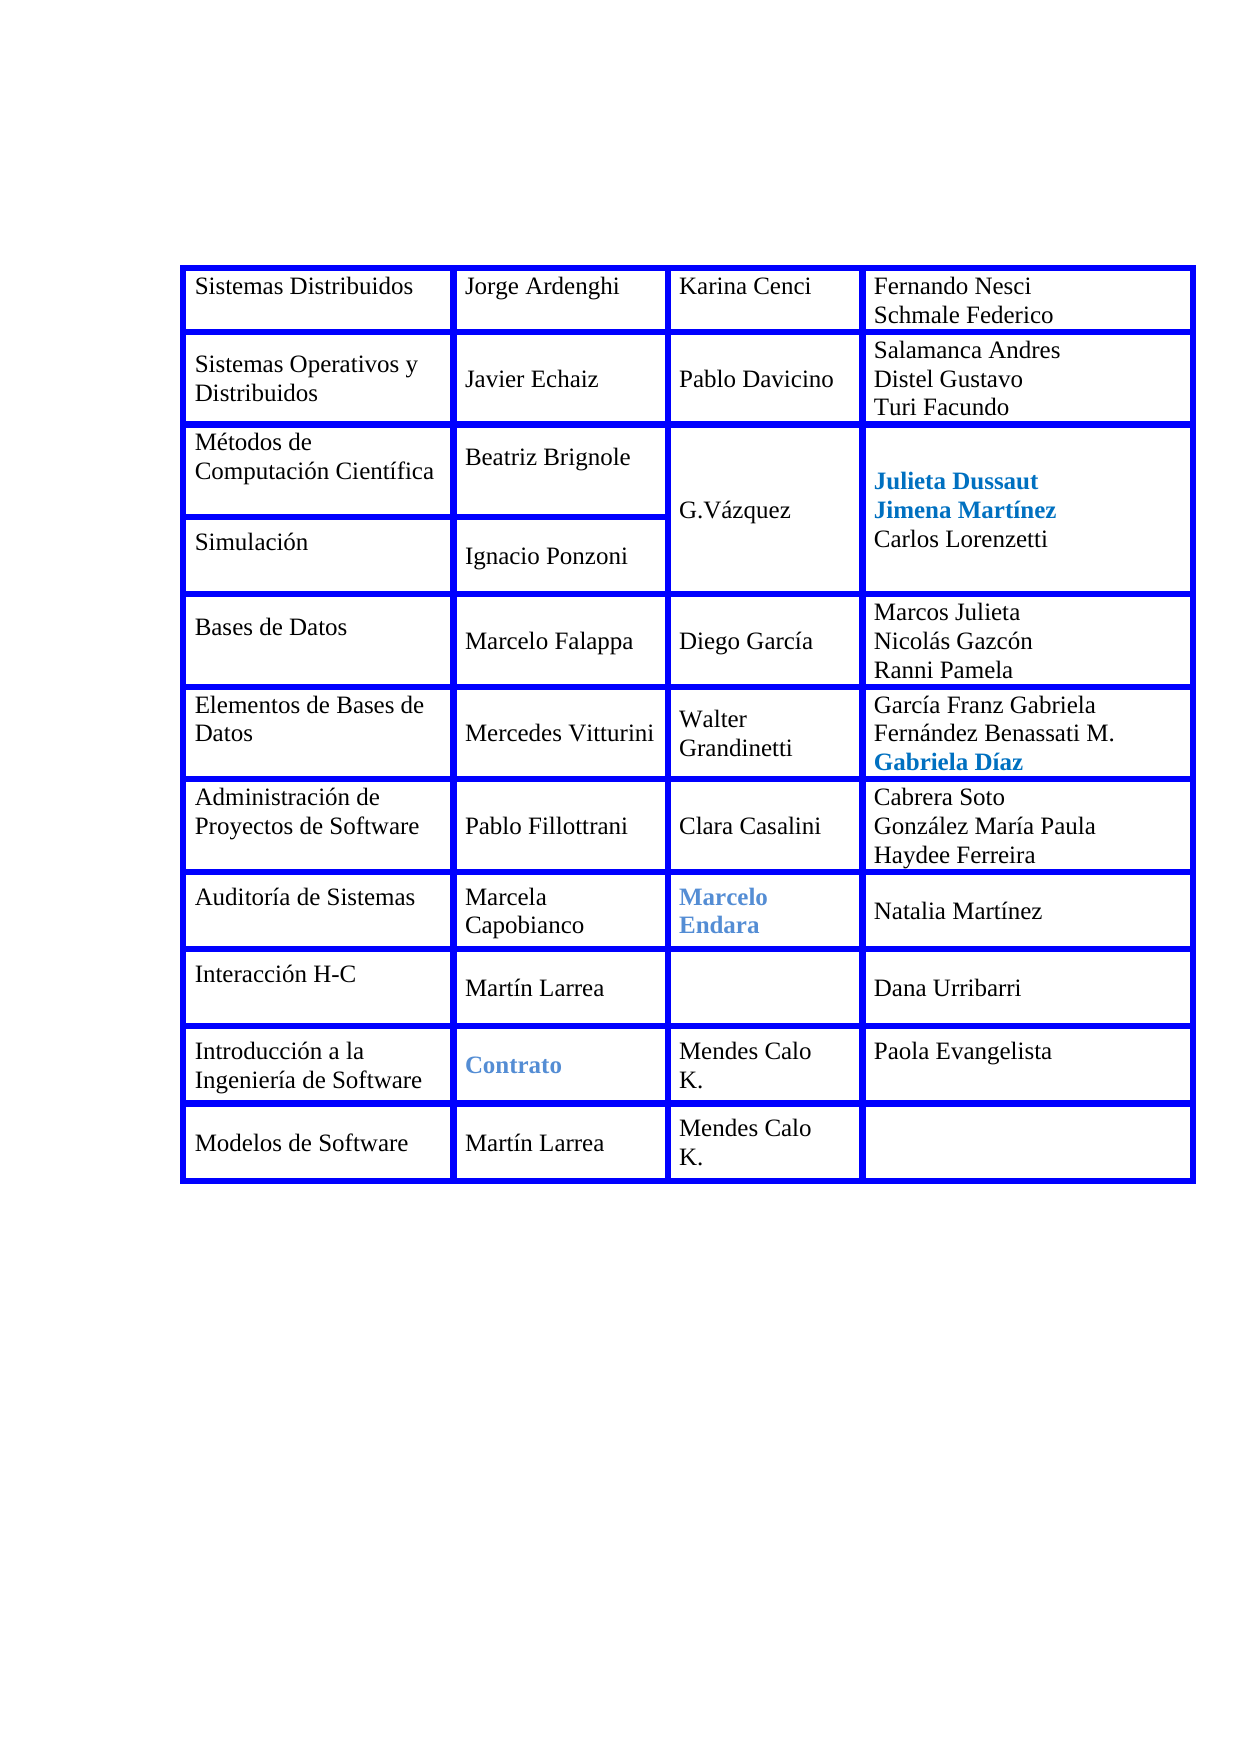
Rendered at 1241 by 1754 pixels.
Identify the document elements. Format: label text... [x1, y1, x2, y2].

table_cell García Franz Gabriela Fernández Benassati M. Gabriela Díaz [866, 690, 1190, 776]
table_cell Marcos Julieta Nicolás Gazcón Ranni Pamela [866, 597, 1190, 683]
table_cell Martín Larrea [457, 952, 665, 1023]
table_cell Julieta Dussaut Jimena Martínez Carlos Lorenzetti [866, 428, 1190, 591]
table_cell Beatriz Brignole [457, 428, 665, 514]
table_cell Simulación [186, 520, 450, 591]
table_cell Pablo Fillottrani [457, 782, 665, 868]
table_header Sistemas Distribuidos [186, 271, 450, 329]
table_cell G.Vázquez [671, 428, 859, 591]
table_cell Salamanca Andres Distel Gustavo Turi Facundo [866, 335, 1190, 421]
table_cell Bases de Datos [186, 597, 450, 683]
table_header Fernando Nesci Schmale Federico [866, 271, 1190, 329]
table_cell Mendes Calo K. [671, 1107, 859, 1178]
table_cell Contrato [457, 1029, 665, 1100]
table_cell Walter Grandinetti [671, 690, 859, 776]
table_cell Clara Casalini [671, 782, 859, 868]
table_cell Javier Echaiz [457, 335, 665, 421]
table_cell [671, 952, 859, 1023]
table_cell Paola Evangelista [866, 1029, 1190, 1100]
table_cell Cabrera Soto González María Paula Haydee Ferreira [866, 782, 1190, 868]
table_cell [866, 1107, 1190, 1178]
table_cell Sistemas Operativos y Distribuidos [186, 335, 450, 421]
table_header Karina Cenci [671, 271, 859, 329]
table_cell Marcela Capobianco [457, 875, 665, 946]
table_cell Marcelo Falappa [457, 597, 665, 683]
table_header Jorge Ardenghi [457, 271, 665, 329]
table_cell Ignacio Ponzoni [457, 520, 665, 591]
table_cell Elementos de Bases de Datos [186, 690, 450, 776]
table_cell Administración de Proyectos de Software [186, 782, 450, 868]
table_cell Martín Larrea [457, 1107, 665, 1178]
table_cell Introducción a la Ingeniería de Software [186, 1029, 450, 1100]
table_cell Dana Urribarri [866, 952, 1190, 1023]
table_cell Marcelo Endara [671, 875, 859, 946]
table_cell Métodos de Computación Científica [186, 428, 450, 514]
table_cell Modelos de Software [186, 1107, 450, 1178]
table_cell Mercedes Vitturini [457, 690, 665, 776]
table_cell Mendes Calo K. [671, 1029, 859, 1100]
table_cell Auditoría de Sistemas [186, 875, 450, 946]
table_cell Interacción H-C [186, 952, 450, 1023]
table_cell Natalia Martínez [866, 875, 1190, 946]
table_cell Pablo Davicino [671, 335, 859, 421]
table_cell Diego García [671, 597, 859, 683]
